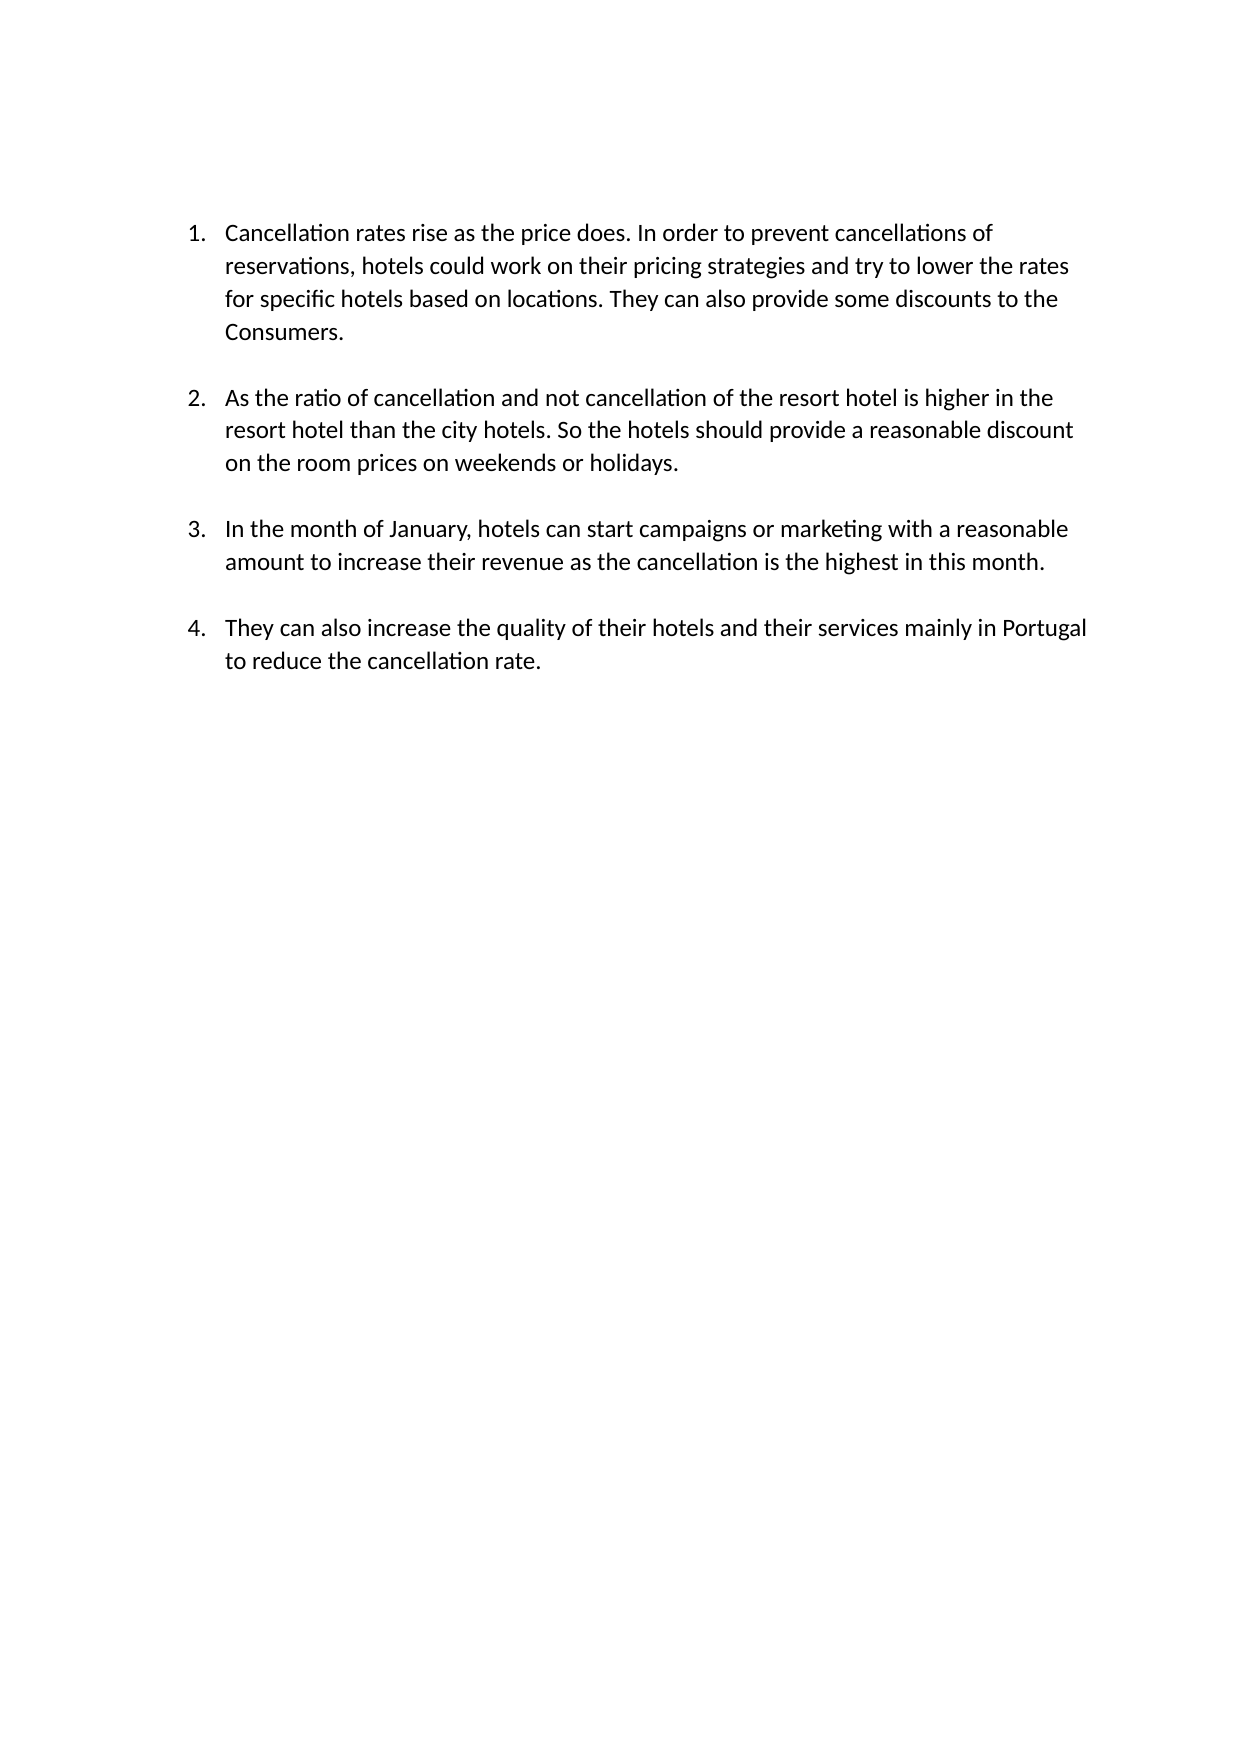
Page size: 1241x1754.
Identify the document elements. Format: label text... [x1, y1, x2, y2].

list They can also increase the quality of their hotels and their services mainly in Portugal to reduce the cancellation rate. [187, 612, 1090, 676]
list Cancellation rates rise as the price does. In order to prevent cancellations of reservations, hotels could work on their pricing strategies and try to lower the rates for specific hotels based on locations. They can also provide some discounts to the Consumers. [187, 217, 1090, 346]
list In the month of January, hotels can start campaigns or marketing with a reasonable amount to increase their revenue as the cancellation is the highest in this month. [187, 513, 1090, 577]
list As the ratio of cancellation and not cancellation of the resort hotel is higher in the resort hotel than the city hotels. So the hotels should provide a reasonable discount on the room prices on weekends or holidays. [187, 382, 1090, 478]
